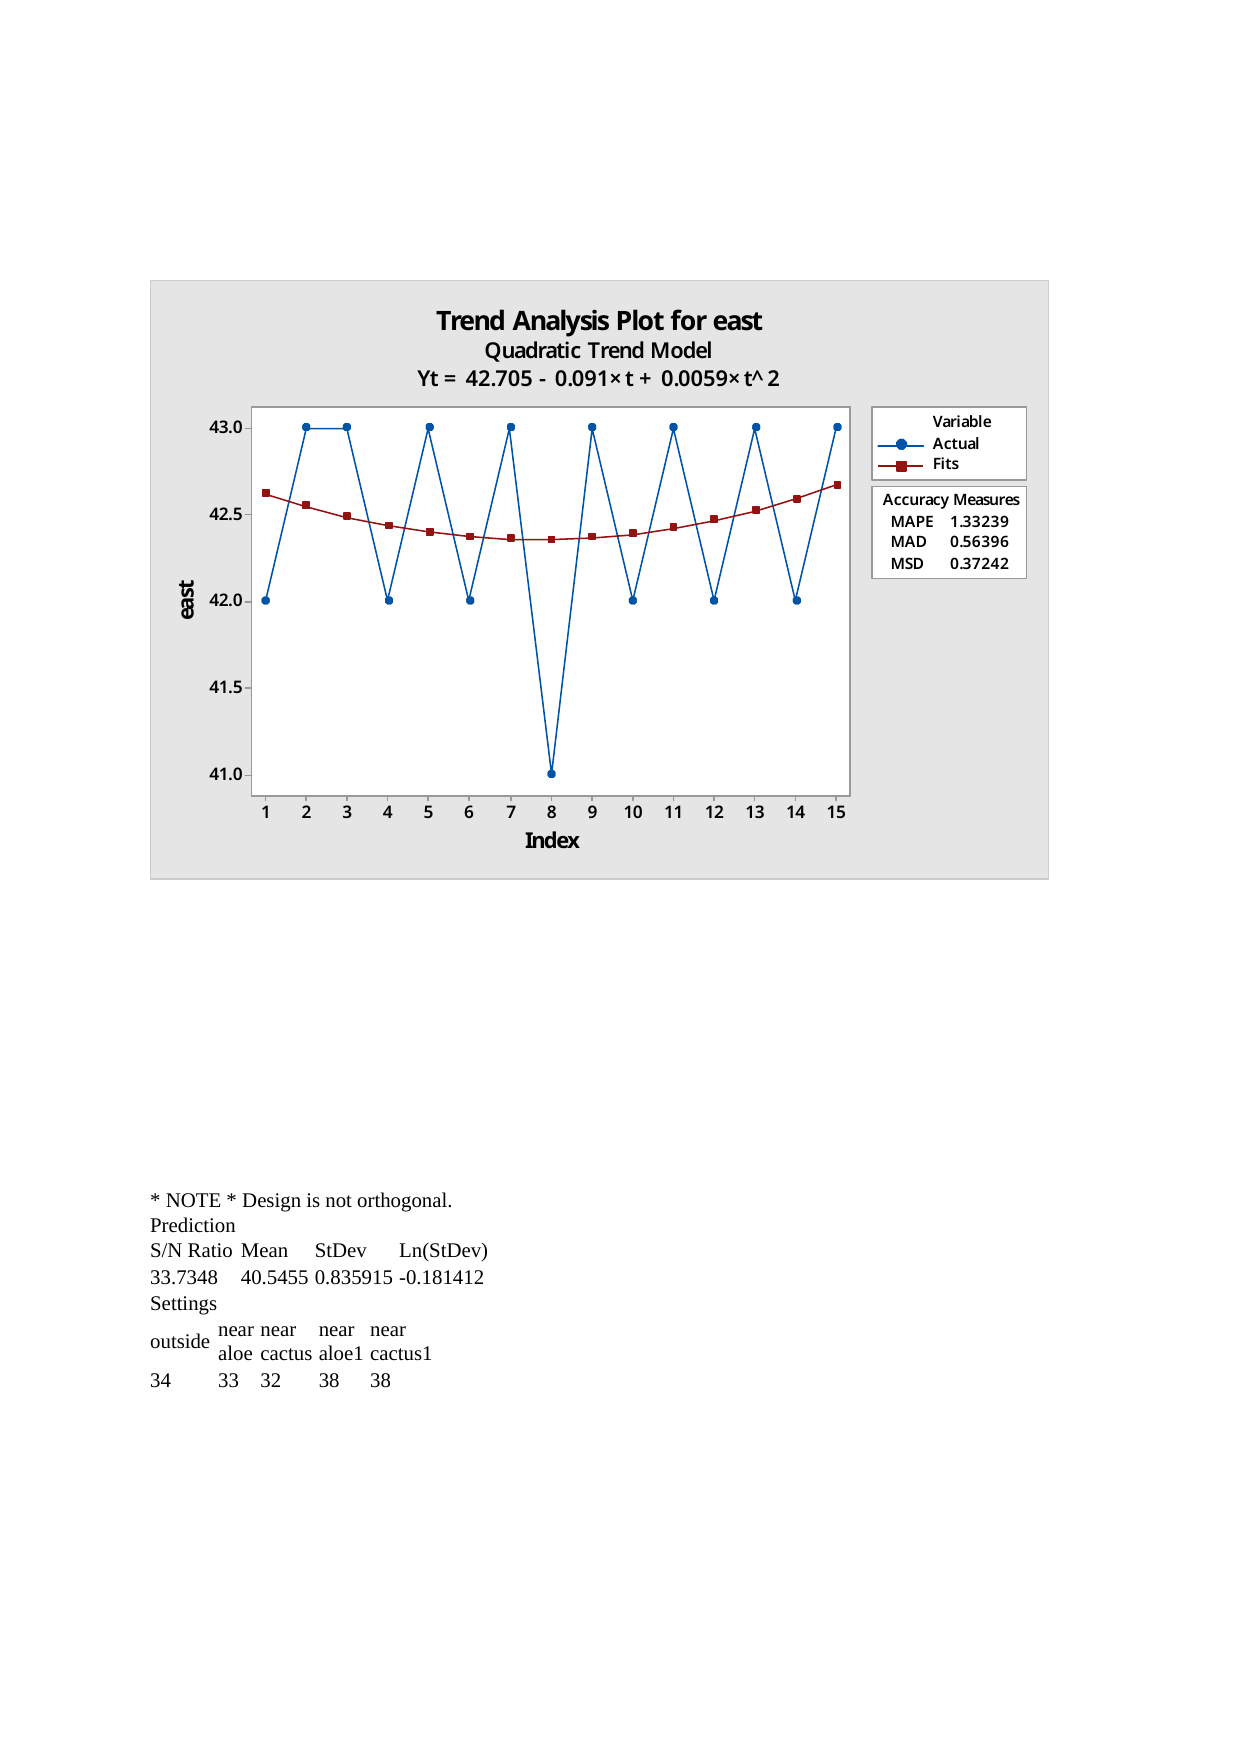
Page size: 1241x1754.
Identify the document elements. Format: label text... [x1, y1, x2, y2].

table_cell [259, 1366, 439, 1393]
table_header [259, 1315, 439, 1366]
text Settings [150, 1291, 1090, 1315]
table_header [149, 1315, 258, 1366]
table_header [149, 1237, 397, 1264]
text Prediction [150, 1212, 1090, 1237]
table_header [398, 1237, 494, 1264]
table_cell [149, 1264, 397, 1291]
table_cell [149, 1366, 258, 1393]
text * NOTE * Design is not orthogonal. [150, 1188, 1090, 1212]
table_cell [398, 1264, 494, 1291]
